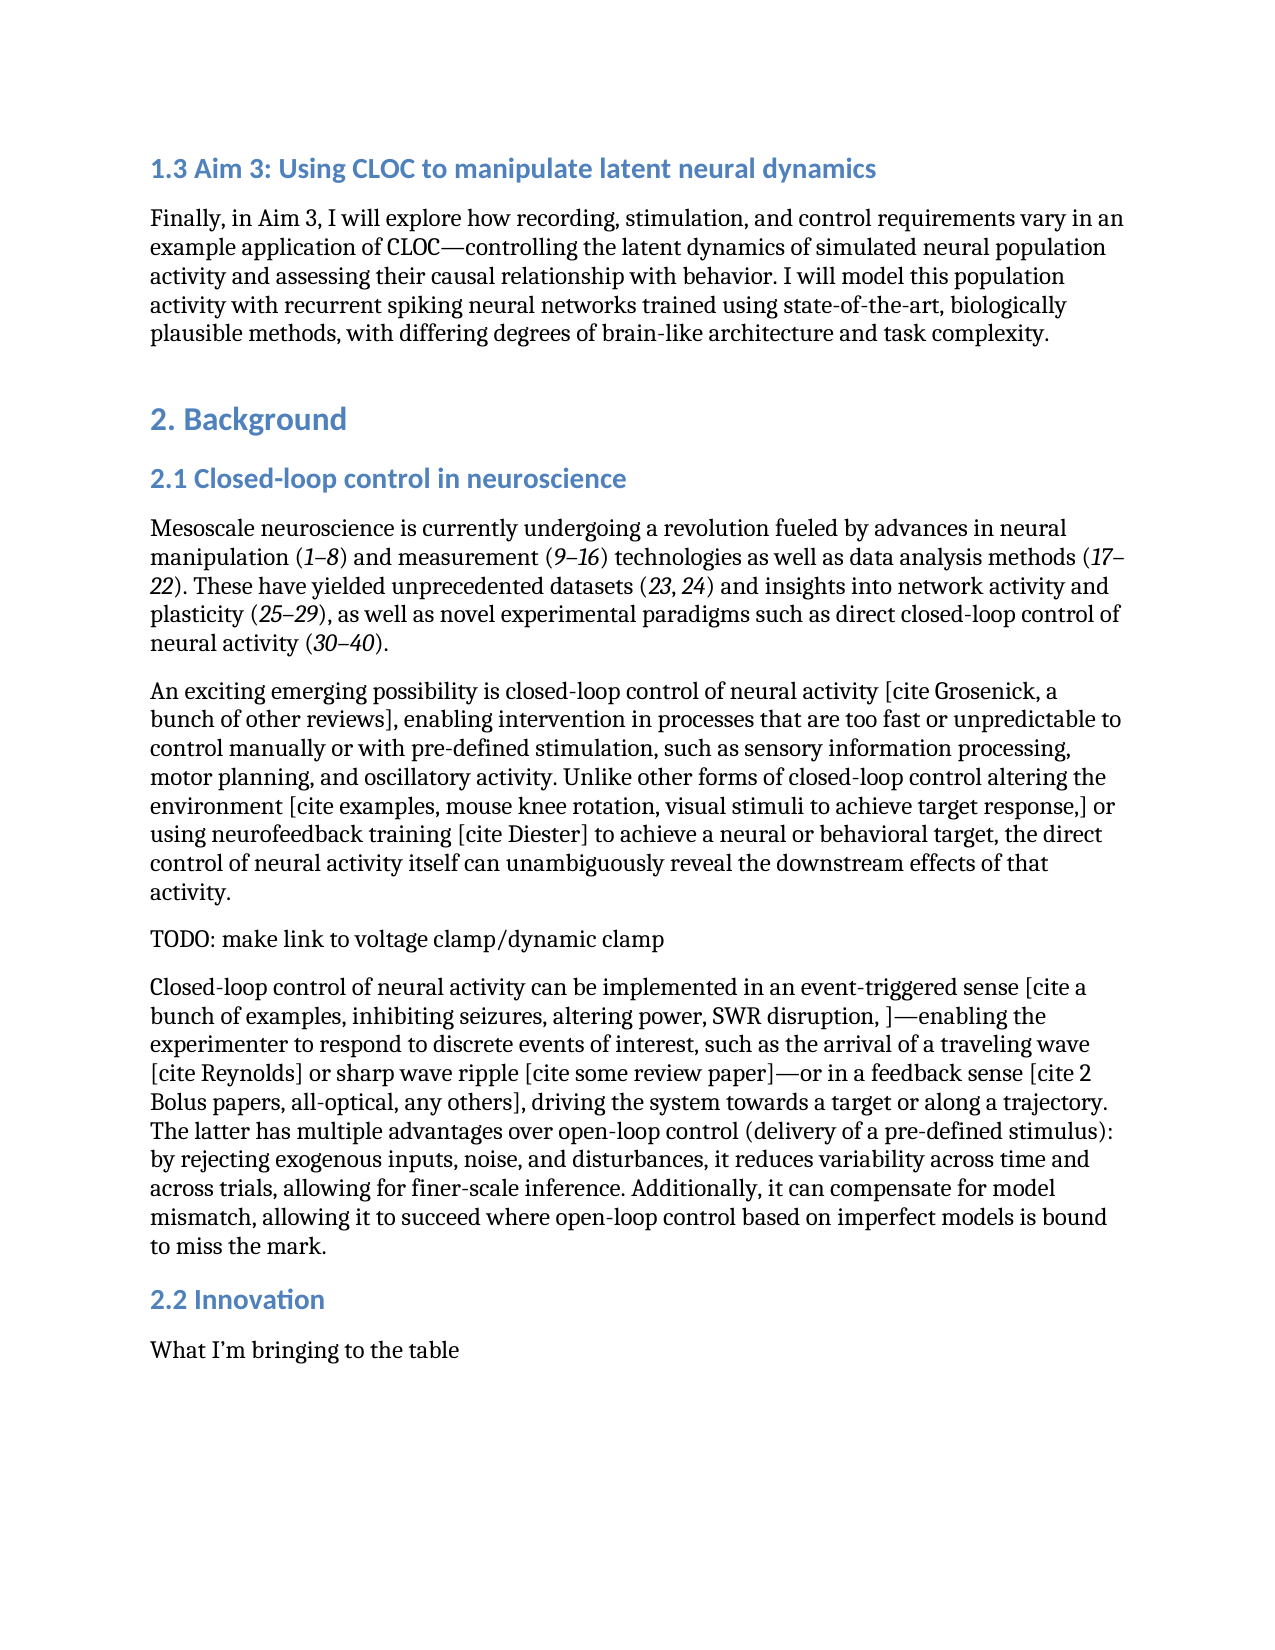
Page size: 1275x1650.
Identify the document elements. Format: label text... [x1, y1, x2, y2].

subtitle 2.2 Innovation [150, 1281, 1125, 1317]
text TODO: make link to voltage clamp/dynamic clamp [150, 925, 1125, 954]
text Mesoscale neuroscience is currently undergoing a revolution fueled by advances in neural manipulation (1–8) and measurement (9–16) technologies as well as data analysis methods (17–22). These have yielded unprecedented datasets (23, 24) and insights into network activity and plasticity (25–29), as well as novel experimental paradigms such as direct closed-loop control of neural activity (30–40). [150, 514, 1125, 658]
text Closed-loop control of neural activity can be implemented in an event-triggered sense [cite a bunch of examples, inhibiting seizures, altering power, SWR disruption, ]—enabling the experimenter to respond to discrete events of interest, such as the arrival of a traveling wave [cite Reynolds] or sharp wave ripple [cite some review paper]—or in a feedback sense [cite 2 Bolus papers, all-optical, any others], driving the system towards a target or along a trajectory. The latter has multiple advantages over open-loop control (delivery of a pre-defined stimulus): by rejecting exogenous inputs, noise, and disturbances, it reduces variability across time and across trials, allowing for finer-scale inference. Additionally, it can compensate for model mismatch, allowing it to succeed where open-loop control based on imperfect models is bound to miss the mark. [150, 973, 1125, 1260]
subtitle 1.3 Aim 3: Using CLOC to manipulate latent neural dynamics [150, 150, 1125, 186]
text What I’m bringing to the table [150, 1336, 1125, 1364]
subtitle 2.1 Closed-loop control in neuroscience [150, 460, 1125, 495]
text An exciting emerging possibility is closed-loop control of neural activity [cite Grosenick, a bunch of other reviews], enabling intervention in processes that are too fast or unpredictable to control manually or with pre-defined stimulation, such as sensory information processing, motor planning, and oscillatory activity. Unlike other forms of closed-loop control altering the environment [cite examples, mouse knee rotation, visual stimuli to achieve target response,] or using neurofeedback training [cite Diester] to achieve a neural or behavioral target, the direct control of neural activity itself can unambiguously reveal the downstream effects of that activity. [150, 677, 1125, 907]
subtitle 2. Background [150, 398, 1125, 439]
text Finally, in Aim 3, I will explore how recording, stimulation, and control requirements vary in an example application of CLOC—controlling the latent dynamics of simulated neural population activity and assessing their causal relationship with behavior. I will model this population activity with recurrent spiking neural networks trained using state-of-the-art, biologically plausible methods, with differing degrees of brain-like architecture and task complexity. [150, 204, 1125, 348]
